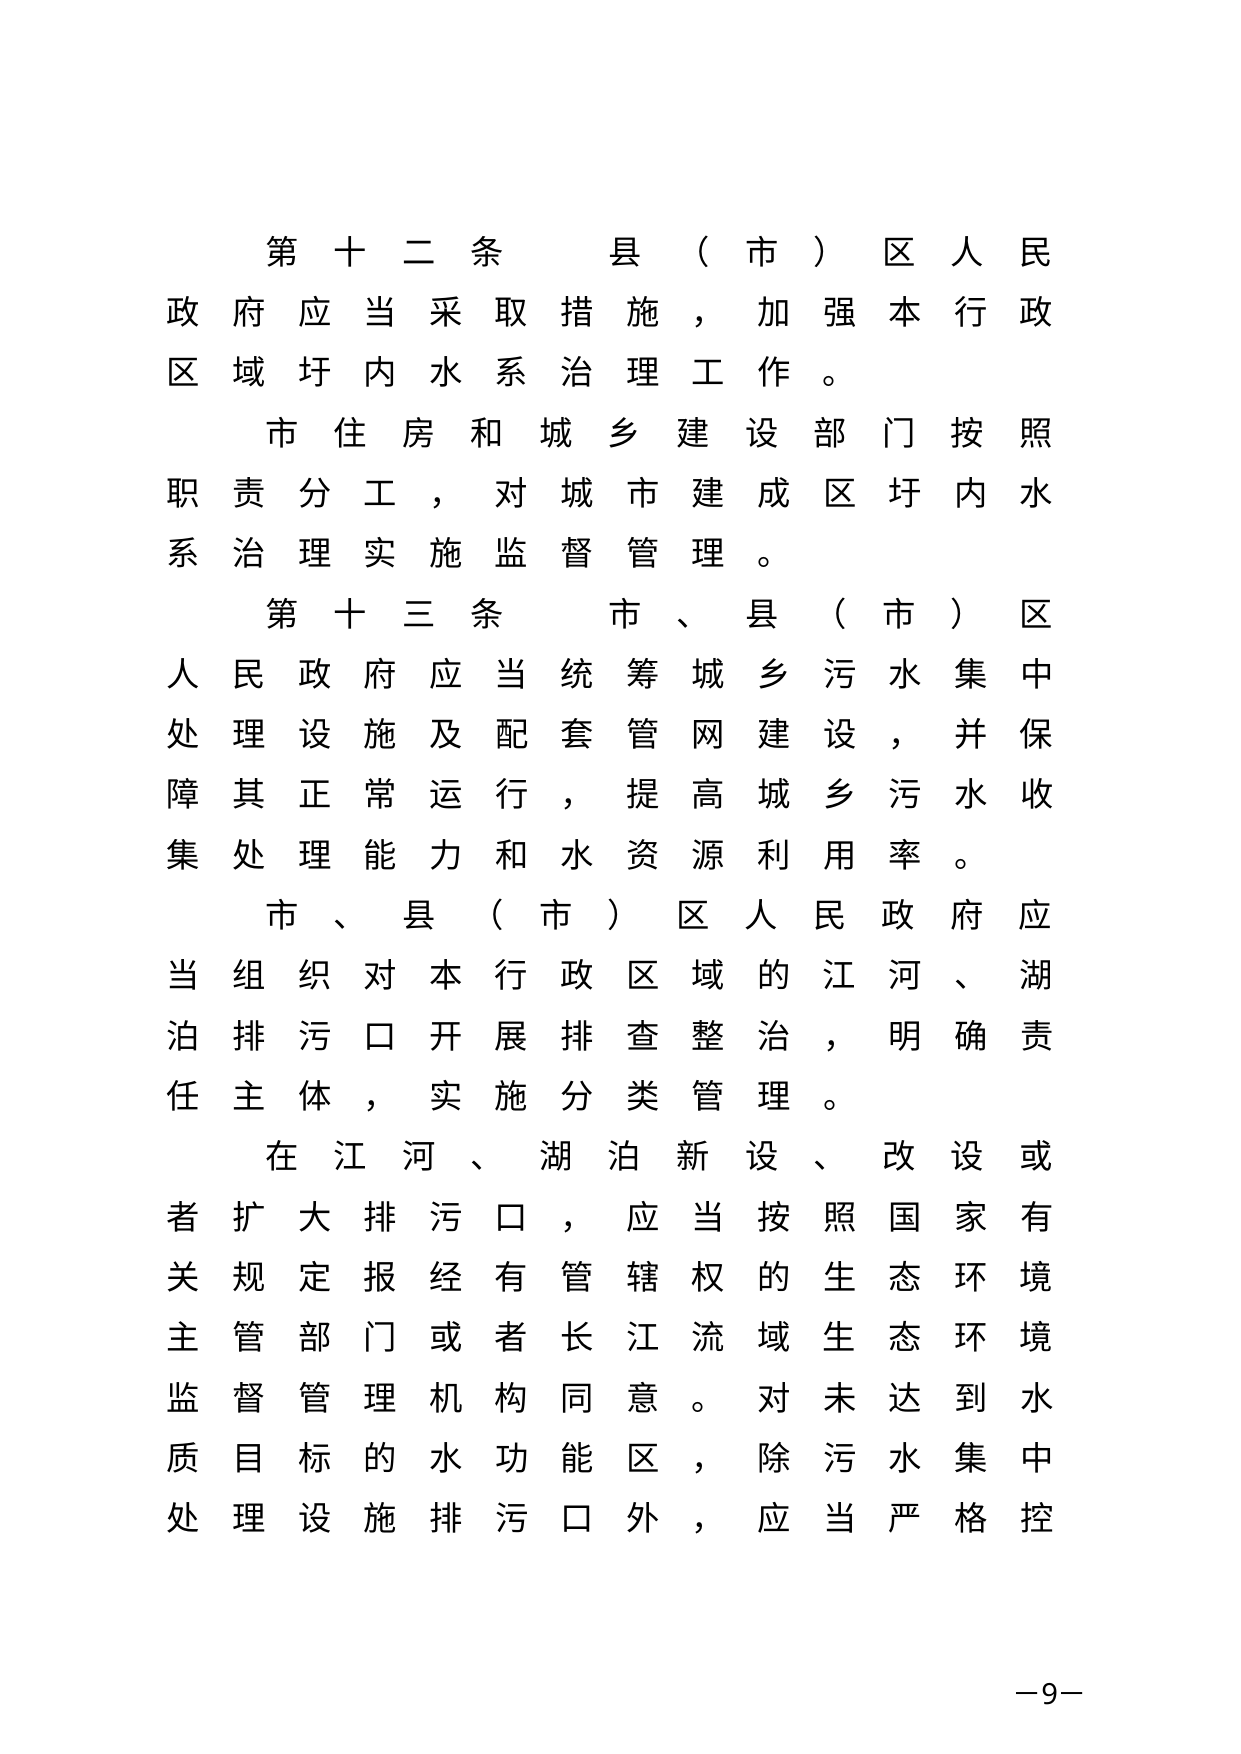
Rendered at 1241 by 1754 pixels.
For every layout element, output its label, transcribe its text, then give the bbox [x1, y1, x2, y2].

text 第十二条 县（市）区人民政府应当采取措施，加强本行政区域圩内水系治理工作。 [167, 219, 1085, 400]
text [167, 1124, 1085, 1546]
text 市住房和城乡建设部门按照职责分工，对城市建成区圩内水系治理实施监督管理。 [167, 400, 1085, 581]
text 第十三条 市、县（市）区人民政府应当统筹城乡污水集中处理设施及配套管网建设，并保障其正常运行，提高城乡污水收集处理能力和水资源利用率。 [167, 581, 1085, 883]
text 市、县（市）区人民政府应当组织对本行政区域的江河、湖泊排污口开展排查整治，明确责任主体，实施分类管理。 [167, 883, 1085, 1124]
